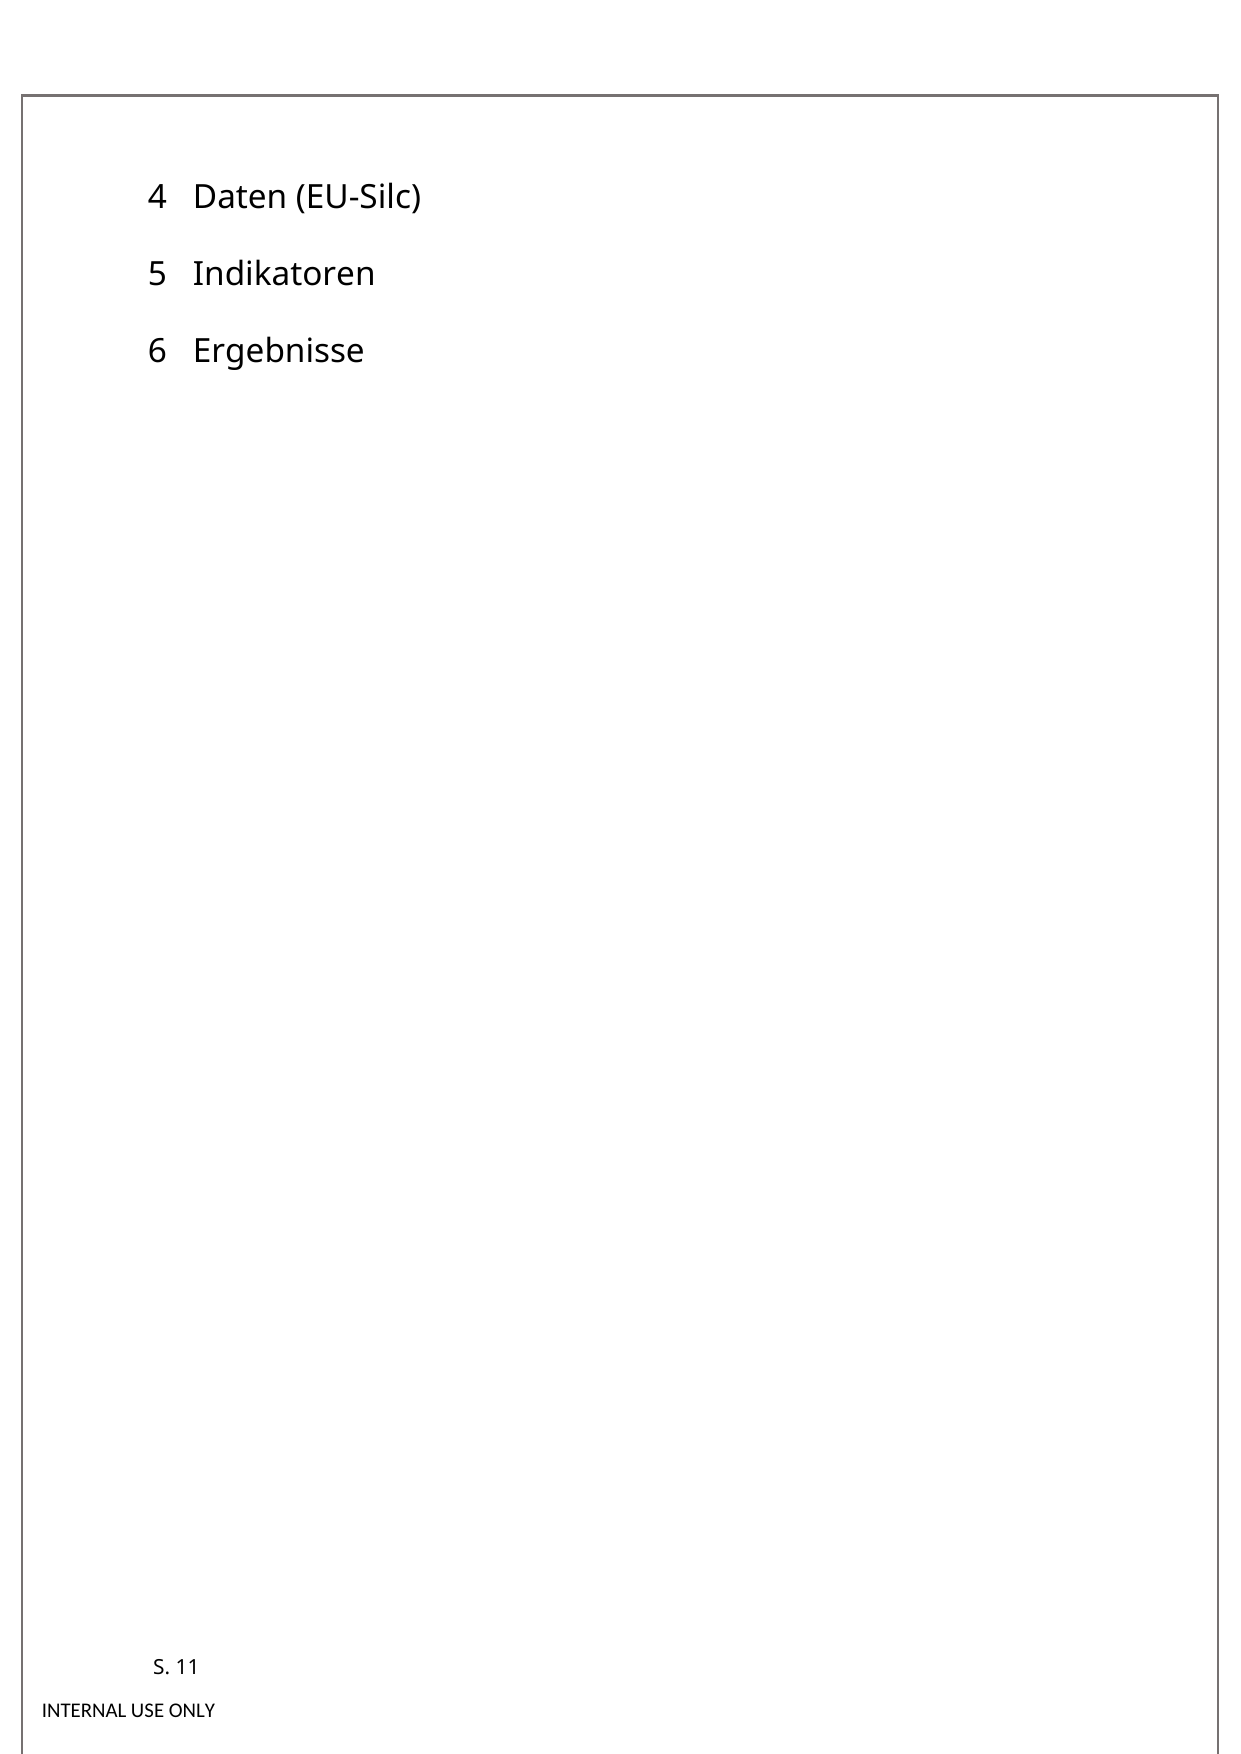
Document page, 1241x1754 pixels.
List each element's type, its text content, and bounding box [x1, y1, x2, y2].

subtitle Daten (EU-Silc) [148, 173, 1093, 218]
subtitle Ergebnisse [148, 327, 1093, 372]
subtitle Indikatoren [148, 250, 1093, 295]
